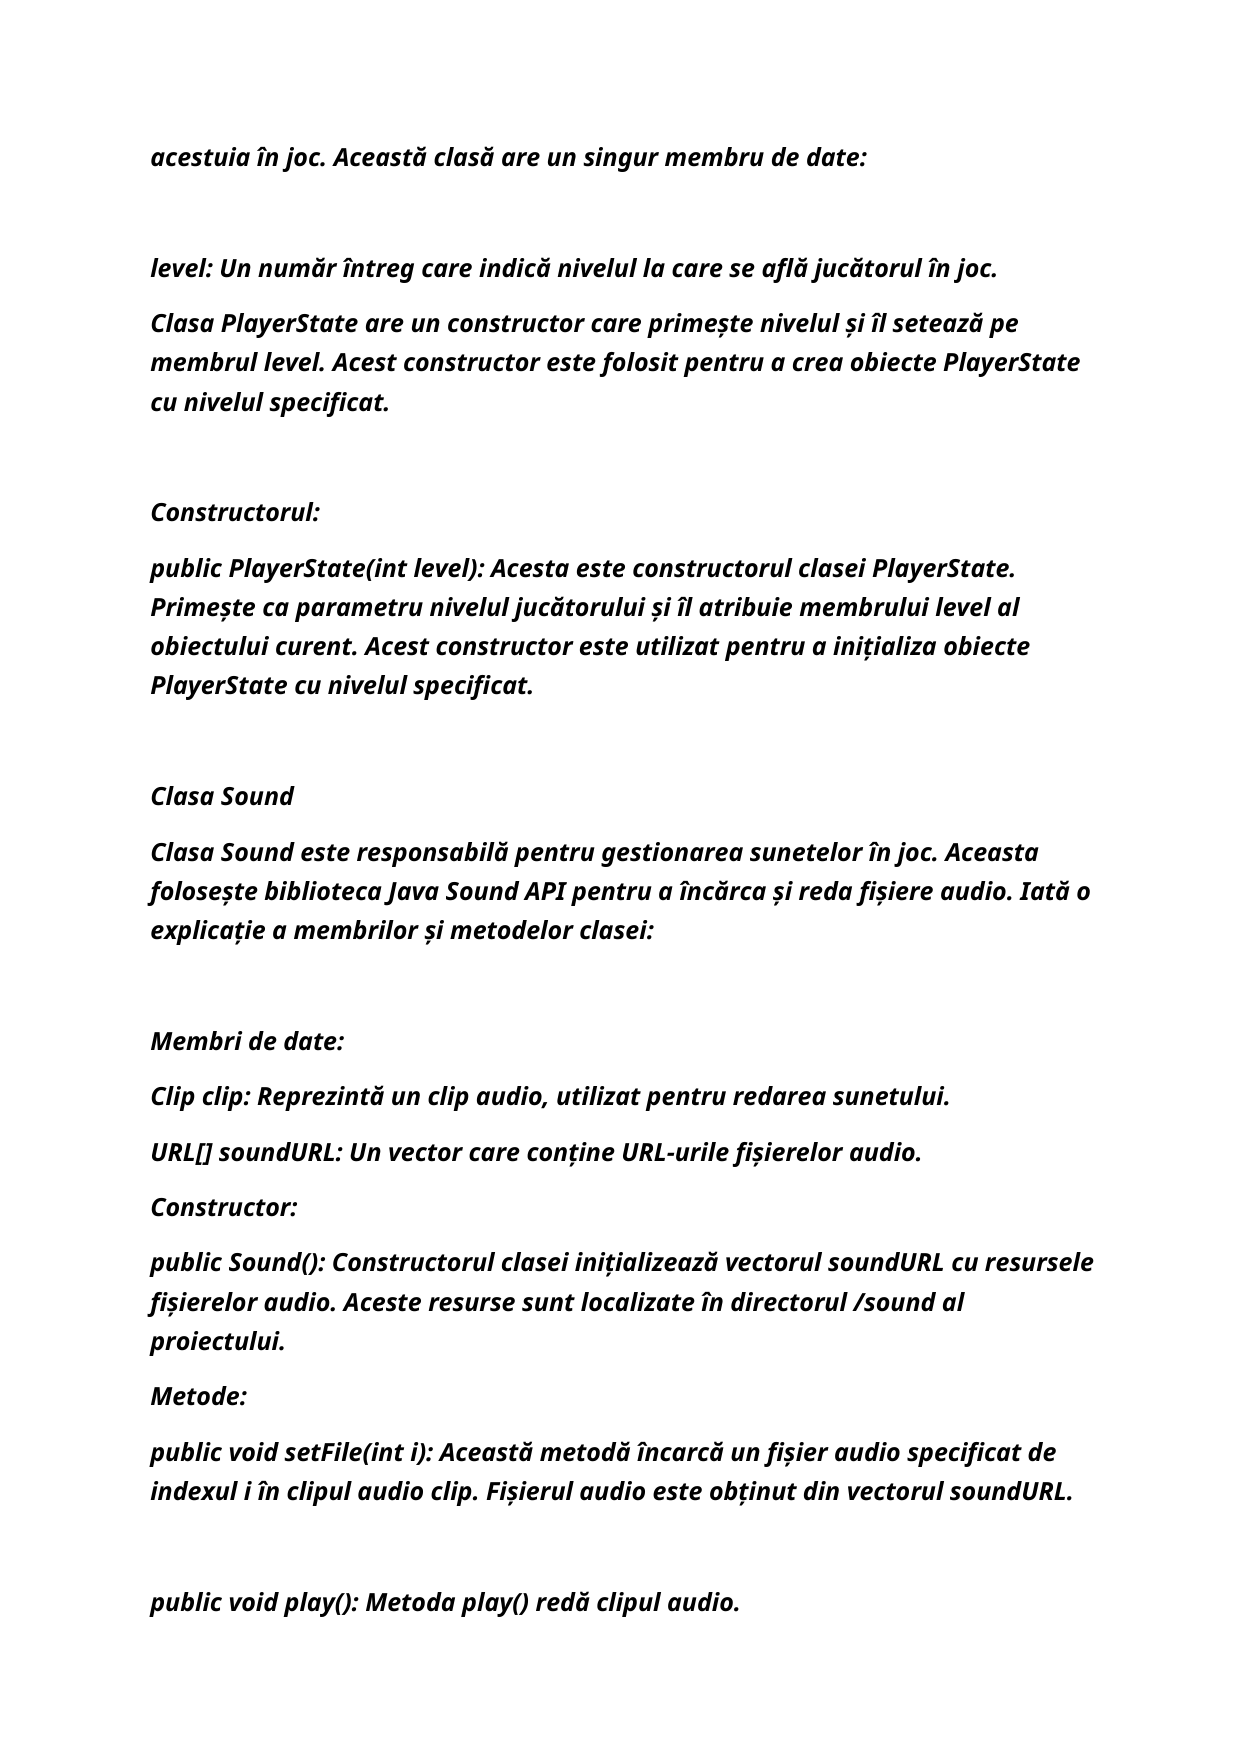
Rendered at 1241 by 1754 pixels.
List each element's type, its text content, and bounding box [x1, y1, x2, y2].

text public Sound(): Constructorul clasei inițializează vectorul soundURL cu resursele fișierelor audio. Aceste resurse sunt localizate în directorul /sound al proiectului. [150, 1245, 1103, 1357]
text public void setFile(int i): Această metodă încarcă un fișier audio specificat de indexul i în clipul audio clip. Fișierul audio este obținut din vectorul soundURL. [150, 1434, 1103, 1507]
text Constructor: [150, 1189, 1103, 1224]
text URL[] soundURL: Un vector care conține URL-urile fișierelor audio. [150, 1134, 1103, 1168]
text Clip clip: Reprezintă un clip audio, utilizat pentru redarea sunetului. [150, 1079, 1103, 1113]
text Clasa PlayerState are un constructor care primește nivelul și îl setează pe membrul level. Acest constructor este folosit pentru a crea obiecte PlayerState cu nivelul specificat. [150, 306, 1103, 418]
text Metode: [150, 1379, 1103, 1413]
text Constructorul: [150, 495, 1103, 529]
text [150, 139, 1103, 174]
text public void play(): Metoda play() redă clipul audio. [150, 1584, 1103, 1618]
text Clasa Sound [150, 779, 1103, 813]
text level: Un număr întreg care indică nivelul la care se află jucătorul în joc. [150, 250, 1103, 284]
text Membri de date: [150, 1023, 1103, 1057]
text public PlayerState(int level): Acesta este constructorul clasei PlayerState. Primește ca parametru nivelul jucătorului și îl atribuie membrului level al obiectului curent. Acest constructor este utilizat pentru a inițializa obiecte PlayerState cu nivelul specificat. [150, 550, 1103, 702]
text Clasa Sound este responsabilă pentru gestionarea sunetelor în joc. Aceasta folosește biblioteca Java Sound API pentru a încărca și reda fișiere audio. Iată o explicație a membrilor și metodelor clasei: [150, 834, 1103, 947]
